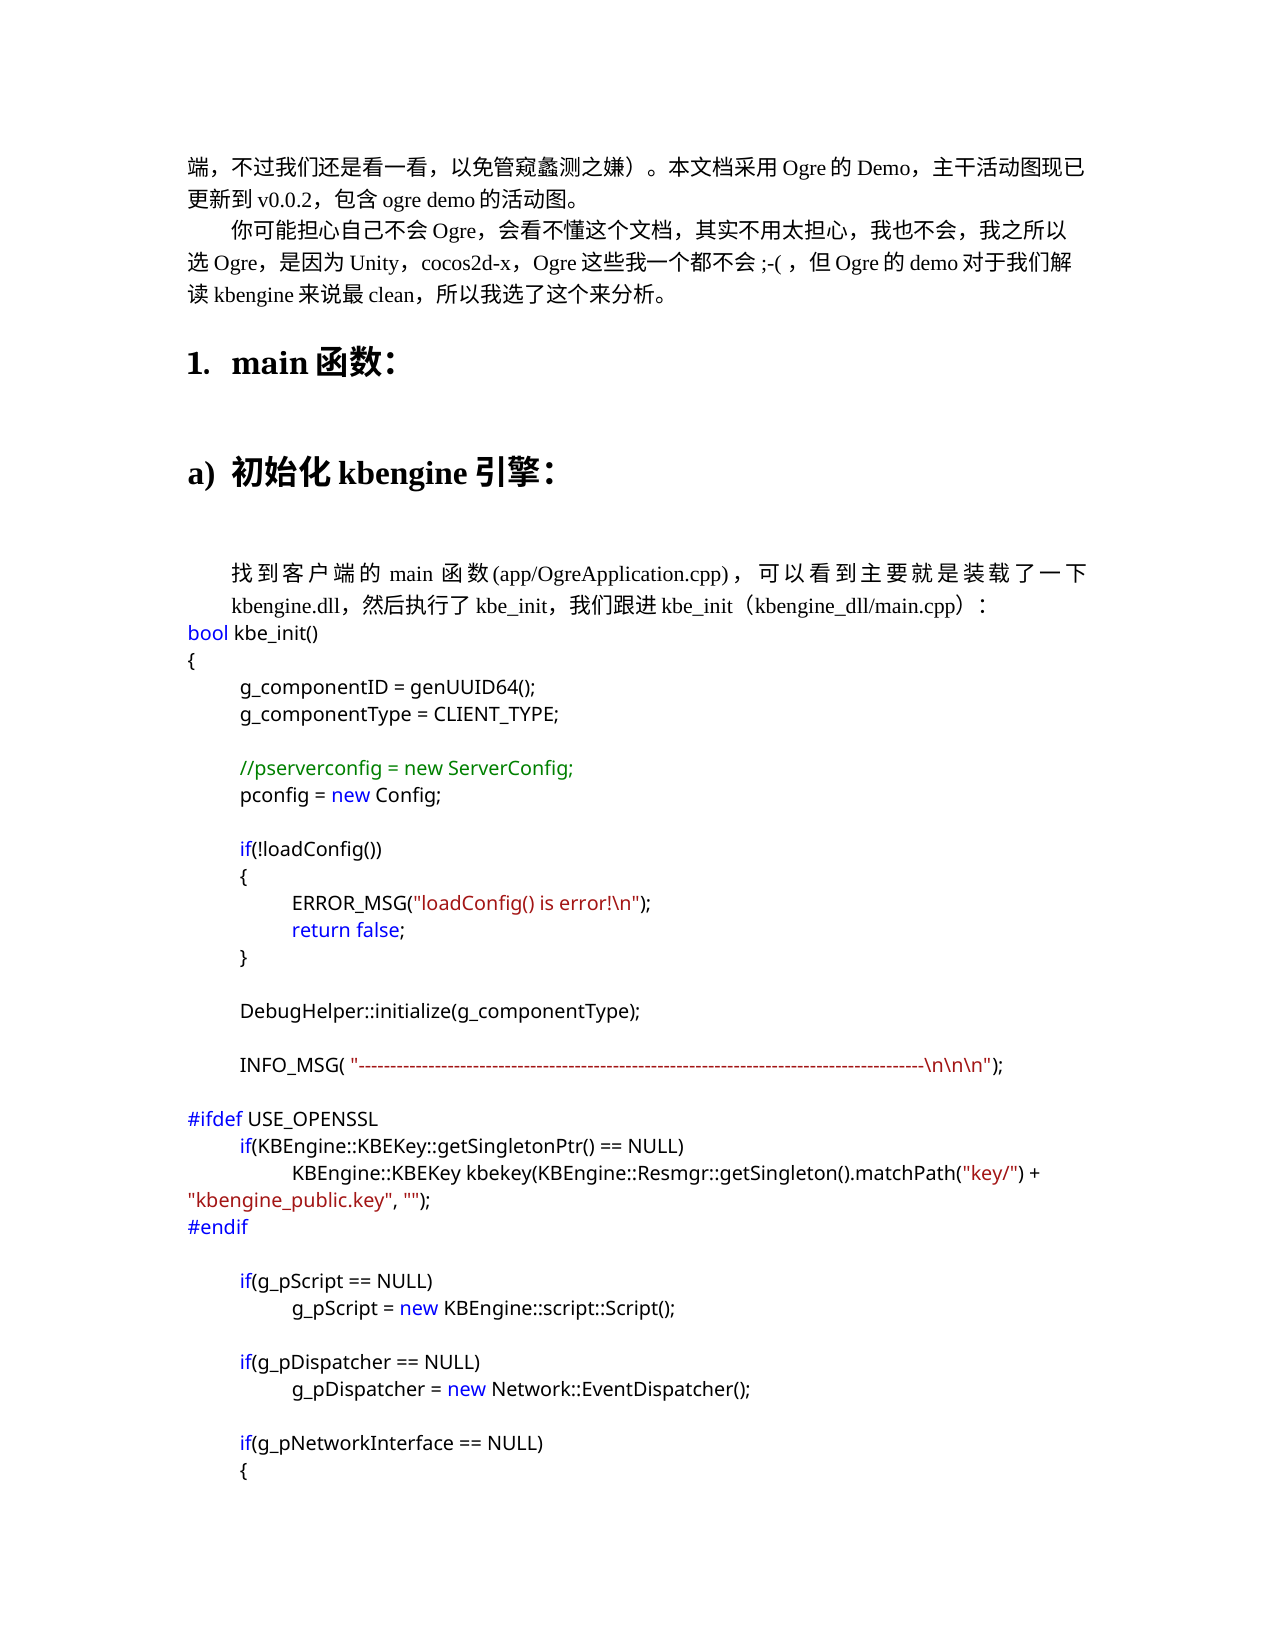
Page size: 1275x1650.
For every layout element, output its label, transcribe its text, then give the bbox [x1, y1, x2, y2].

text 找到客户端的main函数(app/OgreApplication.cpp)，可以看到主要就是装载了一下kbengine.dll，然后执行了kbe_init，我们跟进kbe_init（kbengine_dll/main.cpp）： [231, 556, 1087, 619]
text 你可能担心自己不会Ogre，会看不懂这个文档，其实不用太担心，我也不会，我之所以选Ogre，是因为Unity，cocos2d-x，Ogre这些我一个都不会 ;-( ，但Ogre的demo对于我们解读kbengine来说最clean，所以我选了这个来分析。 [187, 213, 1087, 308]
text bool kbe_init() [187, 619, 1087, 647]
text DebugHelper::initialize(g_componentType); [187, 997, 1087, 1024]
text g_componentType = CLIENT_TYPE; [187, 701, 1087, 727]
text INFO_MSG( "-----------------------------------------------------------------------------------------\n\n\n"); [187, 1051, 1087, 1078]
text if(!loadConfig()) [187, 835, 1087, 862]
text } [187, 943, 1087, 970]
text KBEngine::KBEKey kbekey(KBEngine::Resmgr::getSingleton().matchPath("key/") + "kbengine_public.key", ""); [187, 1159, 1087, 1213]
text { [187, 647, 1087, 673]
text return false; [187, 916, 1087, 943]
text { [187, 1456, 1087, 1483]
text ERROR_MSG("loadConfig() is error!\n"); [187, 889, 1087, 916]
text g_pScript = new KBEngine::script::Script(); [187, 1294, 1087, 1321]
text //pserverconfig = new ServerConfig; [187, 754, 1087, 781]
text g_pDispatcher = new Network::EventDispatcher(); [187, 1375, 1087, 1402]
text if(g_pScript == NULL) [187, 1267, 1087, 1294]
text g_componentID = genUUID64(); [187, 673, 1087, 701]
text pconfig = new Config; [187, 781, 1087, 808]
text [187, 150, 1087, 213]
text if(g_pDispatcher == NULL) [187, 1348, 1087, 1375]
text if(KBEngine::KBEKey::getSingletonPtr() == NULL) [187, 1132, 1087, 1159]
text #endif [187, 1213, 1087, 1240]
subtitle main函数： [187, 335, 1087, 384]
text #ifdef USE_OPENSSL [187, 1105, 1087, 1132]
text if(g_pNetworkInterface == NULL) [187, 1429, 1087, 1456]
text { [187, 862, 1087, 889]
subtitle 初始化kbengine引擎： [187, 446, 1087, 494]
